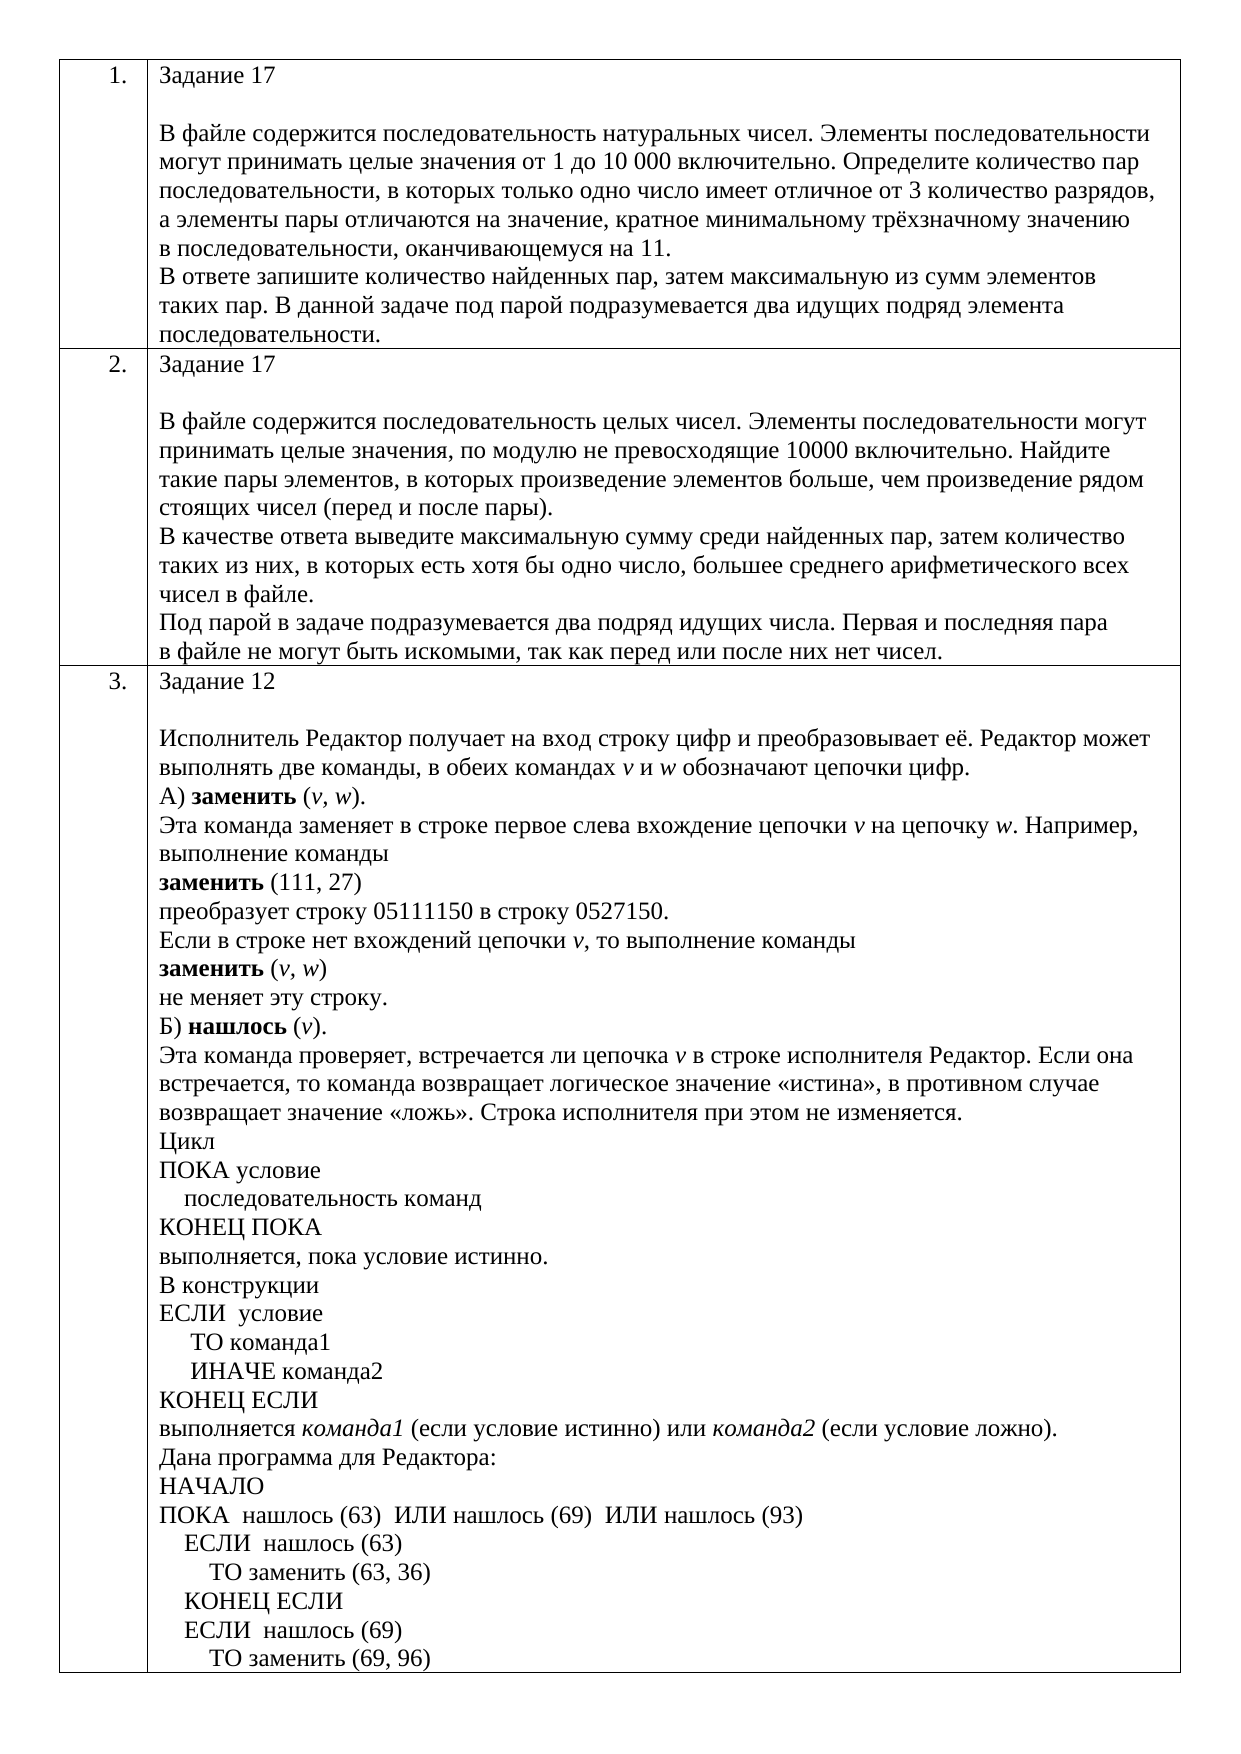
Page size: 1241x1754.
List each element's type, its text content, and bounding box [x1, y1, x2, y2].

table_header [60, 60, 147, 348]
table_cell [60, 666, 147, 1672]
table_cell [60, 349, 147, 665]
table_cell Задание 17 В файле содержится последовательность целых чисел. Элементы последовательности могут принимать целые значения, по модулю не превосходящие 10000 включительно. Найдите такие пары элементов, в которых произведение элементов больше, чем произведение рядом стоящих чисел (перед и после пары). В качестве ответа выведите максимальную сумму среди найденных пар, затем количество таких из них, в которых есть хотя бы одно число, большее среднего арифметического всех чисел в файле. Под парой в задаче подразумевается два подряд идущих числа. Первая и последняя пара в файле не могут быть искомыми, так как перед или после них нет чисел. [148, 349, 1180, 665]
table_header Задание 17 В файле содержится последовательность натуральных чисел. Элементы последовательности могут принимать целые значения от 1 до 10 000 включительно. Определите количество пар последовательности, в которых только одно число имеет отличное от 3 количество разрядов, а элементы пары отличаются на значение, кратное минимальному трёхзначному значению в последовательности, оканчивающемуся на 11. В ответе запишите количество найденных пар, затем максимальную из сумм элементов таких пар. В данной задаче под парой подразумевается два идущих подряд элемента последовательности. [148, 60, 1180, 348]
